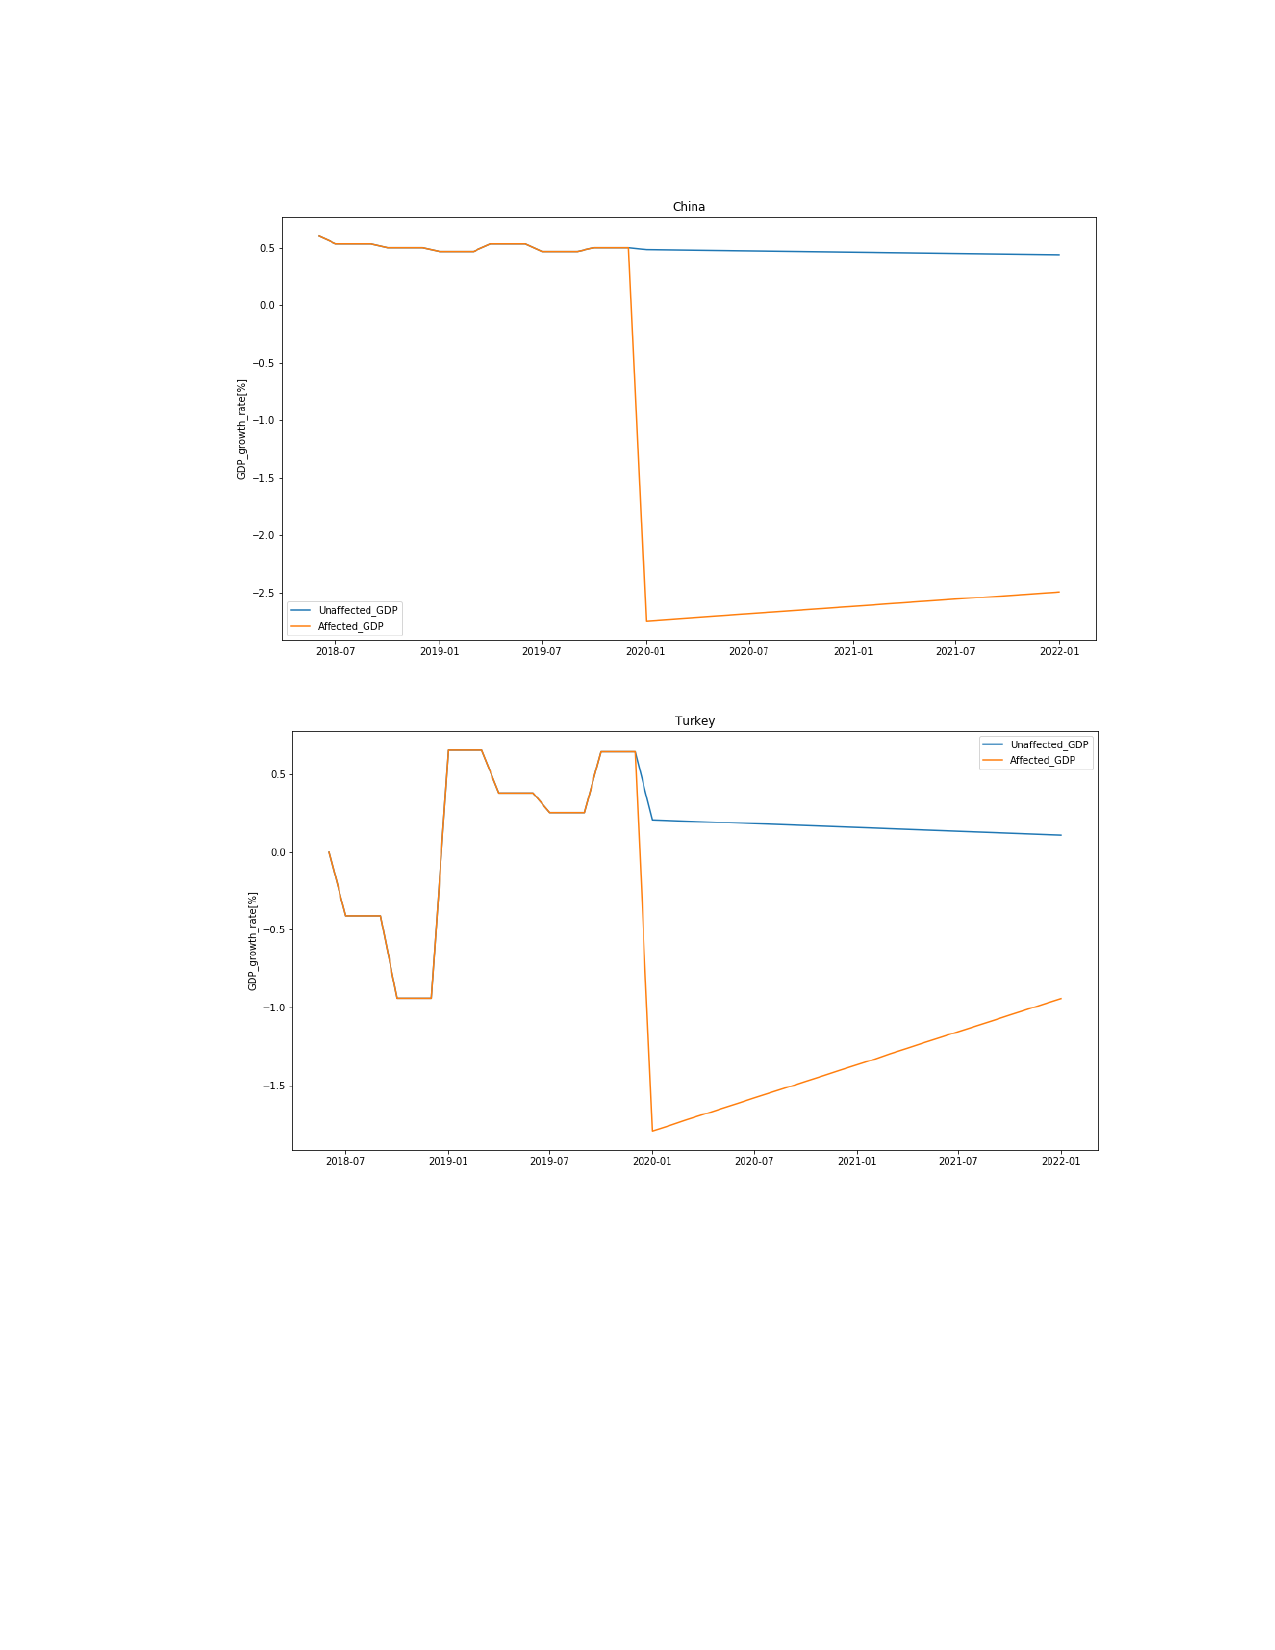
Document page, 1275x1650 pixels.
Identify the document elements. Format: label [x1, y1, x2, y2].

picture [150, 150, 1200, 1219]
